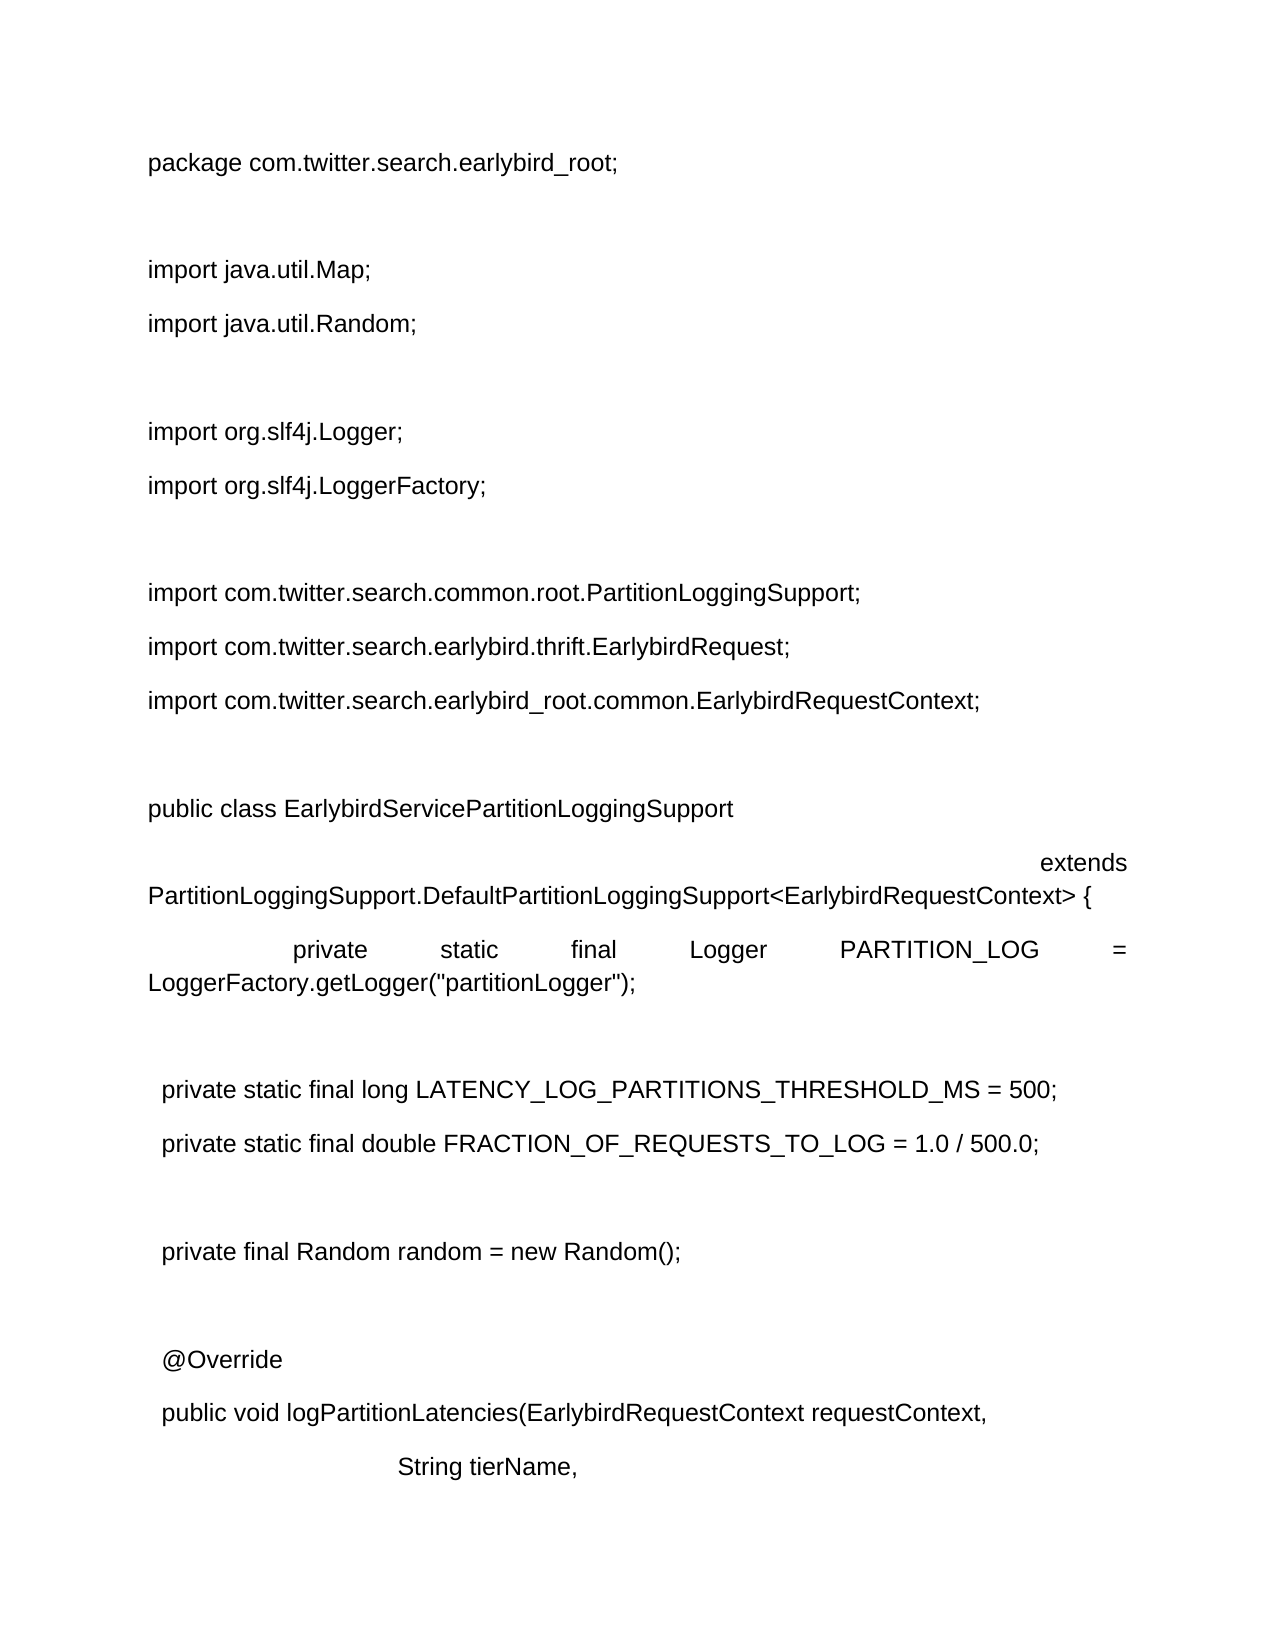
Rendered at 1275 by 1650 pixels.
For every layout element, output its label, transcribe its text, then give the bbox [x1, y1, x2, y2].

text import org.slf4j.Logger; [148, 417, 1127, 446]
text package com.twitter.search.earlybird_root; [148, 148, 1127, 176]
text import com.twitter.search.common.root.PartitionLoggingSupport; [148, 578, 1127, 607]
text extends PartitionLoggingSupport.DefaultPartitionLoggingSupport<EarlybirdRequestContext> { [148, 848, 1127, 909]
text import java.util.Random; [148, 309, 1127, 338]
text @Override [148, 1344, 1127, 1373]
text private final Random random = new Random(); [148, 1237, 1127, 1266]
text public void logPartitionLatencies(EarlybirdRequestContext requestContext, [148, 1398, 1127, 1427]
text private static final double FRACTION_OF_REQUESTS_TO_LOG = 1.0 / 500.0; [148, 1129, 1127, 1158]
text import com.twitter.search.earlybird_root.common.EarlybirdRequestContext; [148, 686, 1127, 715]
text private static final long LATENCY_LOG_PARTITIONS_THRESHOLD_MS = 500; [148, 1075, 1127, 1104]
text String tierName, [148, 1452, 1127, 1481]
text private static final Logger PARTITION_LOG = LoggerFactory.getLogger("partitionLogger"); [148, 934, 1127, 996]
text import java.util.Map; [148, 255, 1127, 284]
text import com.twitter.search.earlybird.thrift.EarlybirdRequest; [148, 632, 1127, 661]
text public class EarlybirdServicePartitionLoggingSupport [148, 794, 1127, 823]
text import org.slf4j.LoggerFactory; [148, 471, 1127, 499]
